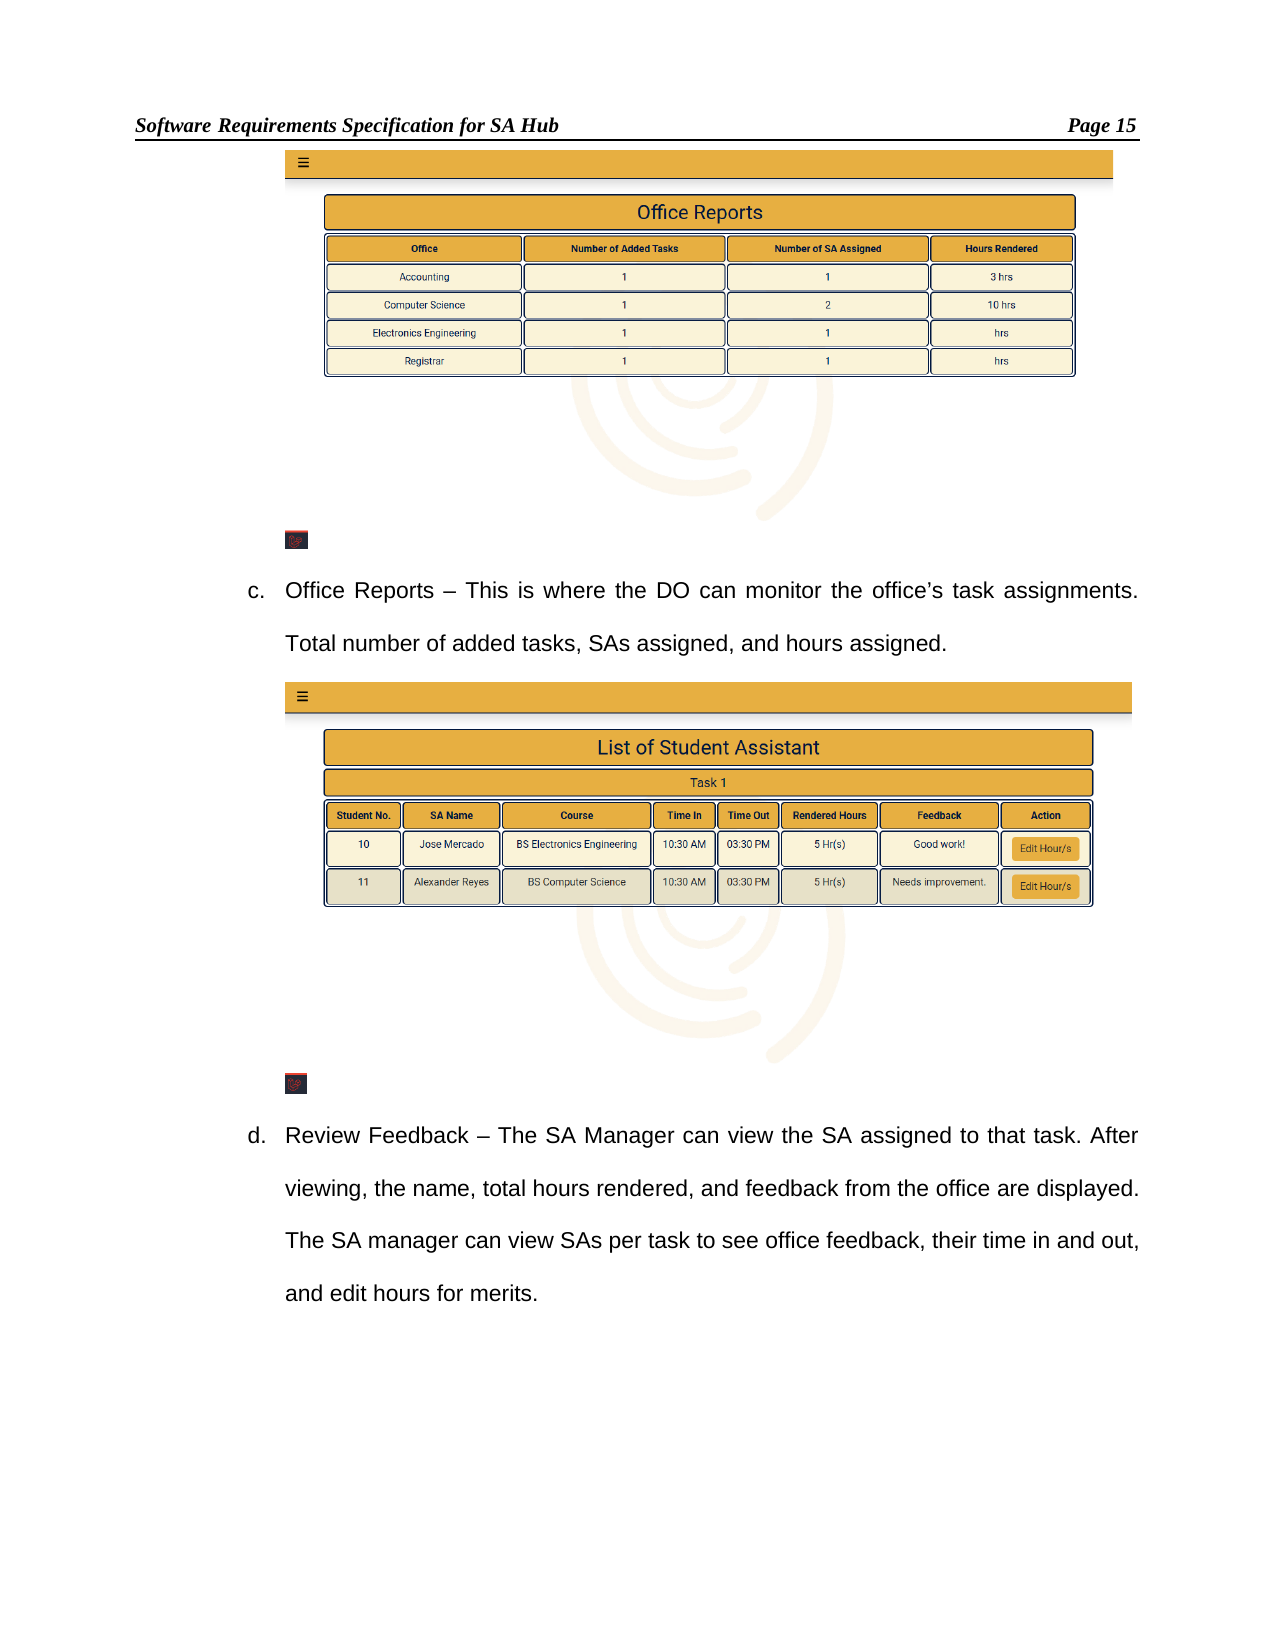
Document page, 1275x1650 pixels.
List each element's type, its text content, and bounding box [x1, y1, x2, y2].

picture [285, 150, 1114, 549]
list Review Feedback – The SA Manager can view the SA assigned to that task. After viewing, the name, total hours rendered, and feedback from the office are displayed. The SA manager can view SAs per task to see office feedback, their time in and out, and edit hours for merits. [247, 1122, 1140, 1306]
list Office Reports – This is where the DO can monitor the office’s task assignments. Total number of added tasks, SAs assigned, and hours assigned. [247, 577, 1140, 656]
picture [285, 682, 1132, 1094]
